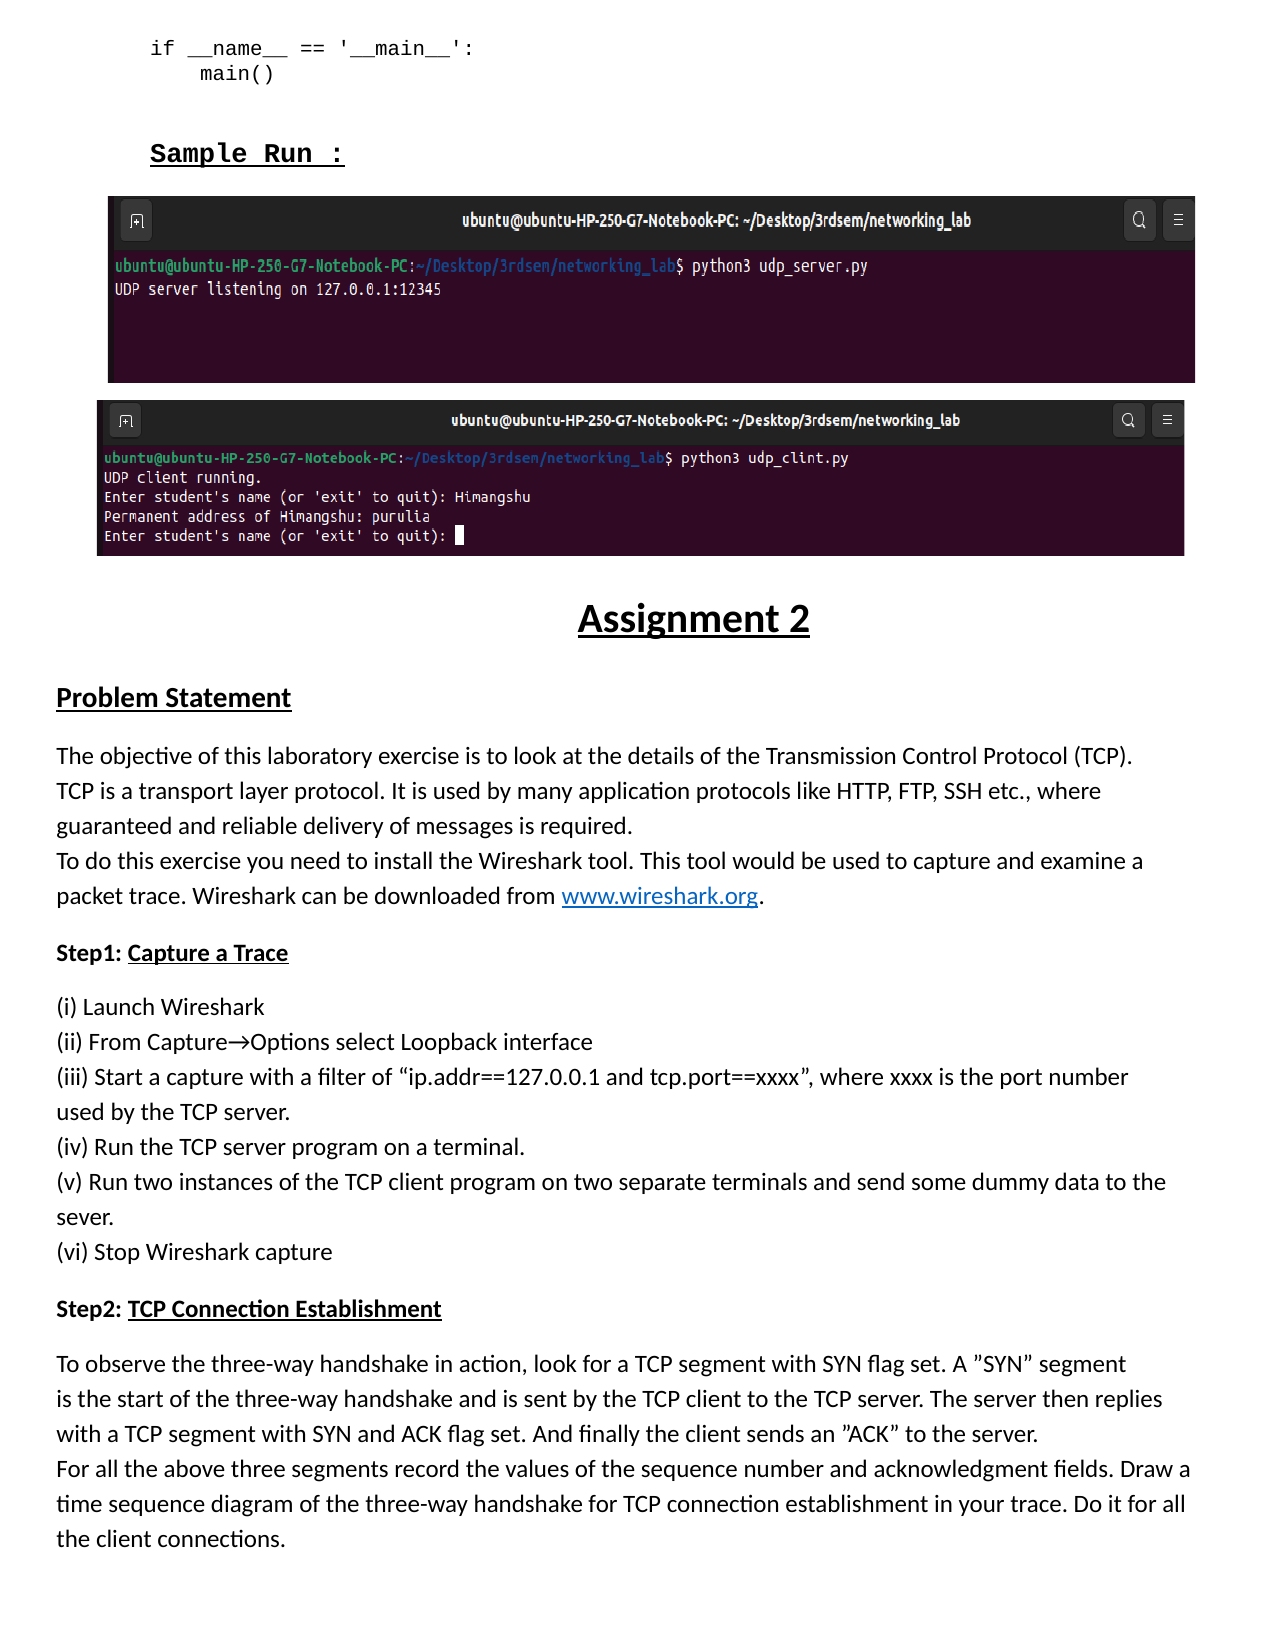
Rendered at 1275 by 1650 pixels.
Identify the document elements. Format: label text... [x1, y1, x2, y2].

text For all the above three segments record the values of the sequence number and acknowledgment fields. Draw a [56, 1453, 1237, 1484]
text the client connections. [56, 1523, 1237, 1554]
text To do this exercise you need to install the Wireshark tool. This tool would be used to capture and examine a [56, 845, 1237, 875]
text Sample Run : [150, 139, 1237, 170]
text guaranteed and reliable delivery of messages is required. [56, 810, 1237, 840]
text (iv) Run the TCP server program on a terminal. [56, 1131, 1237, 1162]
text Problem Statement [56, 679, 1237, 715]
text The objective of this laboratory exercise is to look at the details of the Transmission Control Protocol (TCP). [56, 740, 1237, 770]
text (i) Launch Wireshark [56, 991, 1237, 1022]
text if __name__ == '__main__': [150, 37, 1237, 61]
picture [96, 400, 1185, 556]
text used by the TCP server. [56, 1096, 1237, 1127]
text sever. [56, 1201, 1237, 1232]
picture [107, 196, 1196, 383]
text (iii) Start a capture with a filter of “ip.addr==127.0.0.1 and tcp.port==xxxx”, where xxxx is the port number [56, 1061, 1237, 1092]
text Assignment 2 [150, 592, 1237, 642]
text To observe the three-way handshake in action, look for a TCP segment with SYN flag set. A ”SYN” segment [56, 1348, 1237, 1379]
text is the start of the three-way handshake and is sent by the TCP client to the TCP server. The server then replies [56, 1383, 1237, 1414]
text Step1: Capture a Trace [56, 937, 1237, 967]
text main() [150, 63, 1237, 87]
text Step2: TCP Connection Establishment [56, 1293, 1237, 1324]
text (v) Run two instances of the TCP client program on two separate terminals and send some dummy data to the [56, 1166, 1237, 1197]
text with a TCP segment with SYN and ACK flag set. And finally the client sends an ”ACK” to the server. [56, 1418, 1237, 1449]
text time sequence diagram of the three-way handshake for TCP connection establishment in your trace. Do it for all [56, 1488, 1237, 1519]
text packet trace. Wireshark can be downloaded from www.wireshark.org. [56, 880, 1237, 910]
text TCP is a transport layer protocol. It is used by many application protocols like HTTP, FTP, SSH etc., where [56, 775, 1237, 805]
text (ii) From Capture→Options select Loopback interface [56, 1026, 1237, 1057]
text (vi) Stop Wireshark capture [56, 1236, 1237, 1267]
